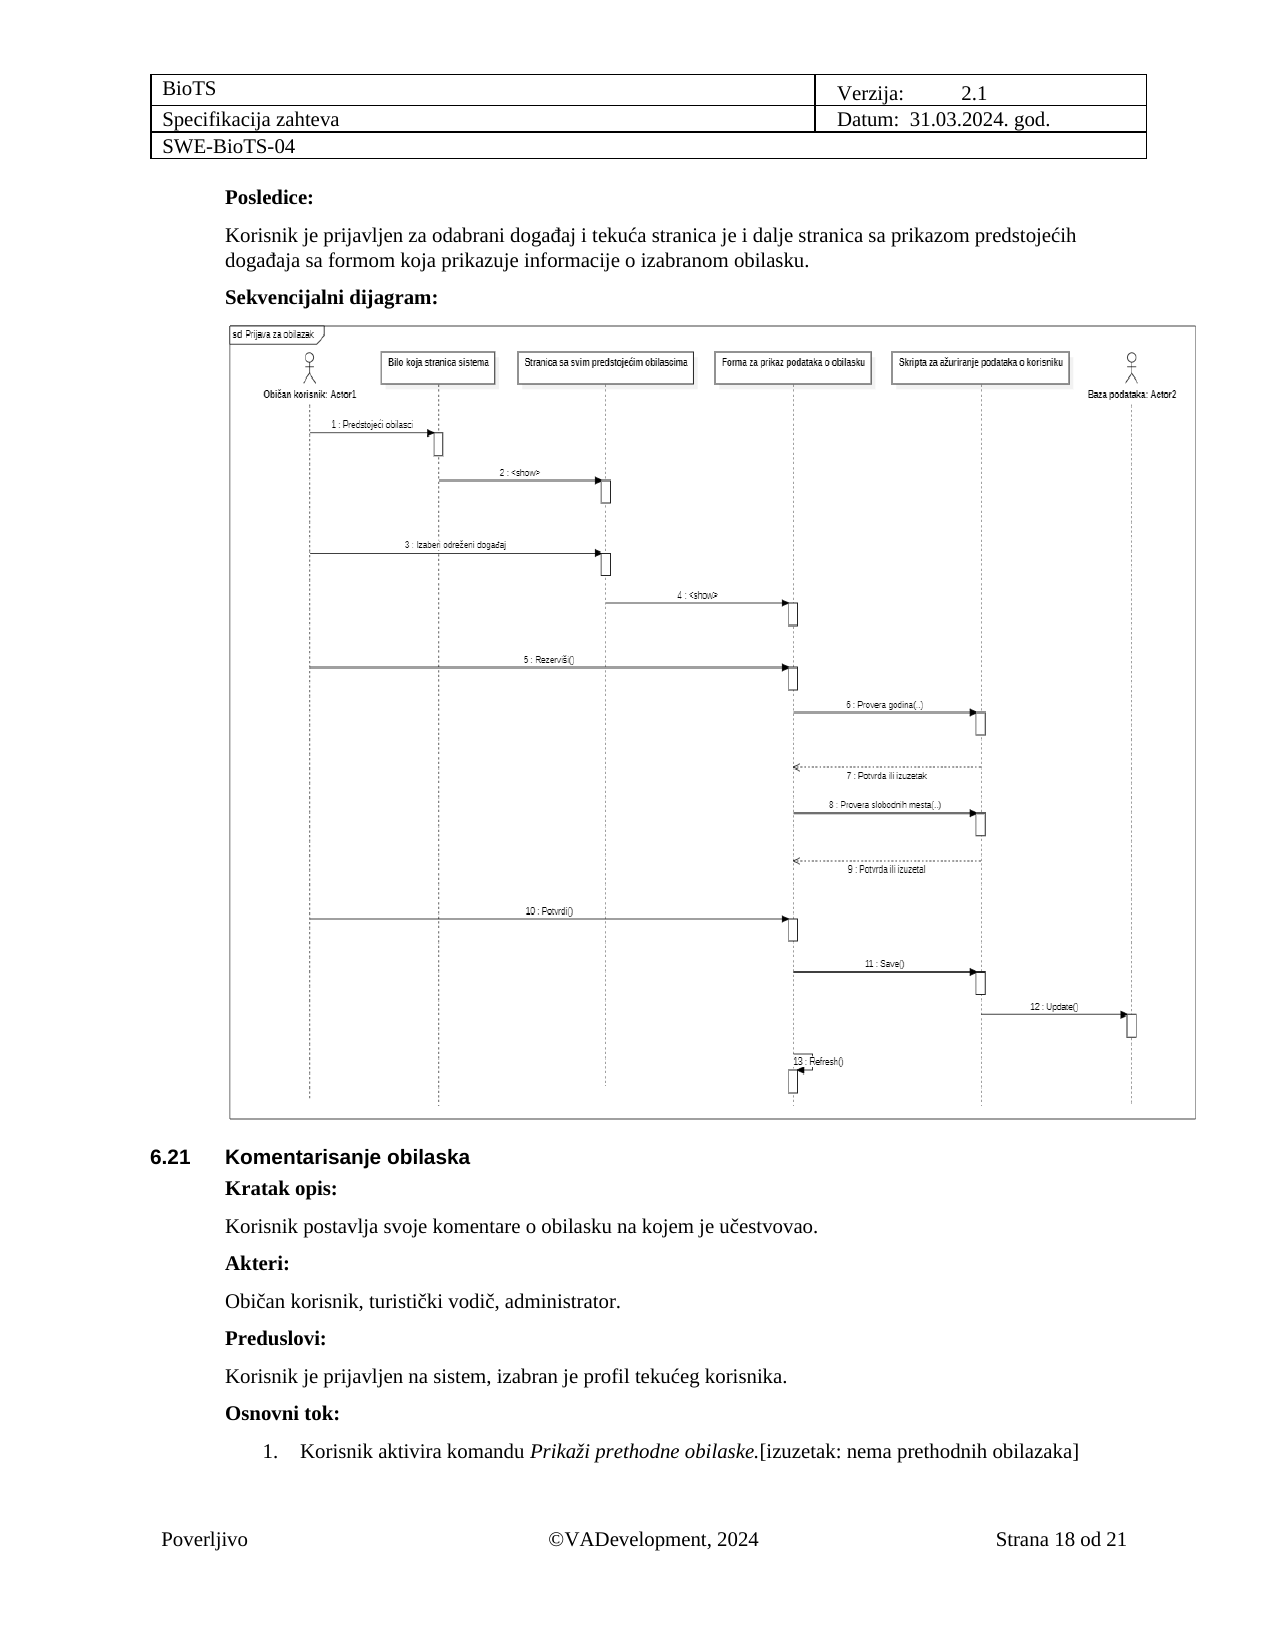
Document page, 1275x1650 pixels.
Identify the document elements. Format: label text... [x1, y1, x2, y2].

list Korisnik aktivira komandu Prikaži prethodne obilaske.[izuzetak: nema prethodnih obilazaka] [262, 1438, 1125, 1463]
text Osnovni tok: [225, 1400, 1125, 1425]
text Posledice: [225, 184, 1125, 209]
subtitle Komentarisanje obilaska [150, 1144, 1125, 1169]
text Običan korisnik, turistički vodič, administrator. [225, 1288, 1125, 1313]
text Akteri: [225, 1250, 1125, 1275]
text Sekvencijalni dijagram: [225, 284, 1125, 309]
text Preduslovi: [225, 1325, 1125, 1350]
picture [225, 321, 1200, 1132]
text Korisnik je prijavljen za odabrani događaj i tekuća stranica je i dalje stranica sa prikazom predstojećih događaja sa formom koja prikazuje informacije o izabranom obilasku. [225, 222, 1125, 272]
text Kratak opis: [225, 1175, 1125, 1200]
text Korisnik je prijavljen na sistem, izabran je profil tekućeg korisnika. [225, 1363, 1125, 1388]
text Korisnik postavlja svoje komentare o obilasku na kojem je učestvovao. [225, 1213, 1125, 1238]
